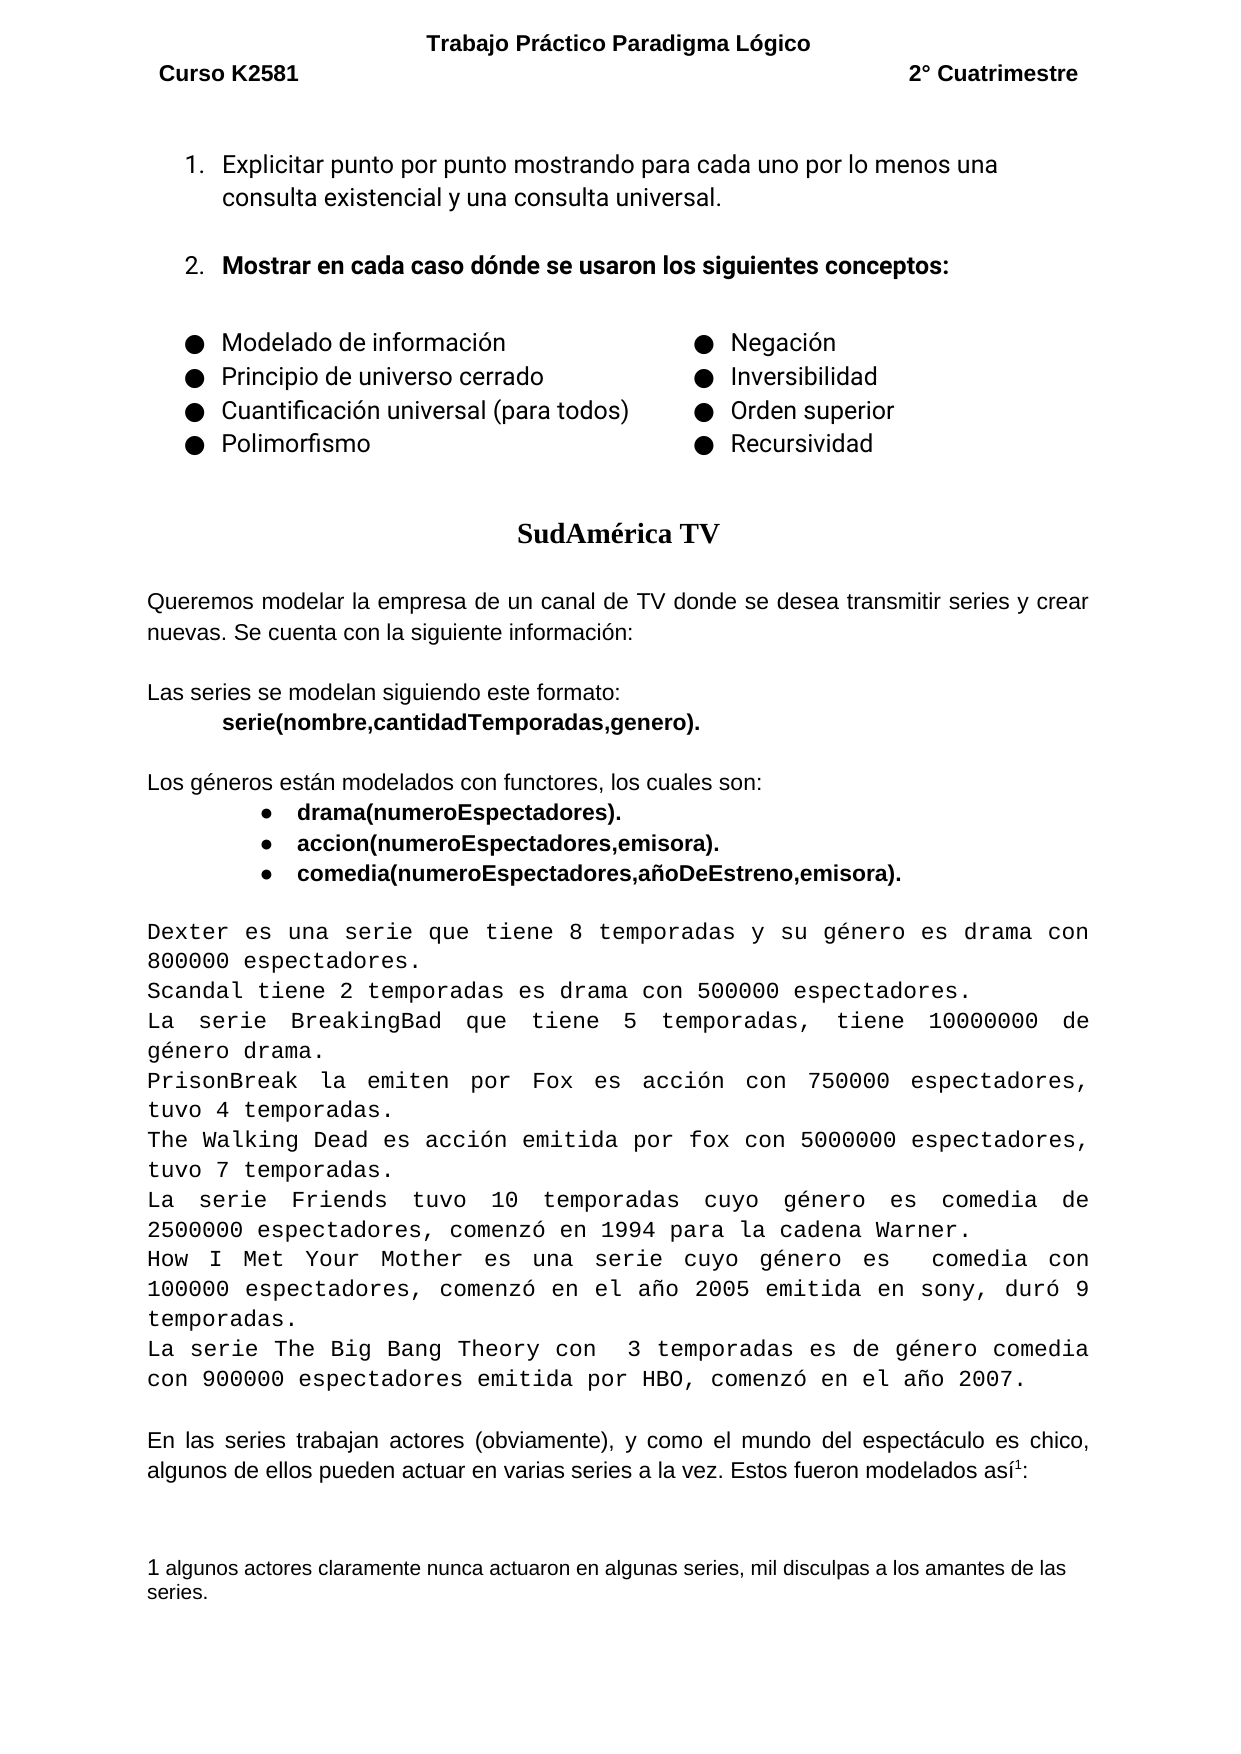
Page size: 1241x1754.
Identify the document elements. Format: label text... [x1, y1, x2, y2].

text Los géneros están modelados con functores, los cuales son: [147, 769, 1090, 795]
text Dexter es una serie que tiene 8 temporadas y su género es drama con 800000 espectadores. [147, 920, 1090, 976]
list accion(numeroEspectadores,emisora). [259, 829, 1090, 856]
table_header Modelado de información Principio de universo cerrado Cuantificación universal (para todos) Polimorfismo [136, 318, 645, 495]
text La serie Friends tuvo 10 temporadas cuyo género es comedia de 2500000 espectadores, comenzó en 1994 para la cadena Warner. [147, 1188, 1090, 1244]
text SudAmérica TV [147, 516, 1090, 550]
table_header Negación Inversibilidad Orden superior Recursividad [645, 318, 1073, 495]
text En las series trabajan actores (obviamente), y como el mundo del espectáculo es chico, algunos de ellos pueden actuar en varias series a la vez. Estos fueron modelados así: [147, 1427, 1090, 1483]
list Explicitar punto por punto mostrando para cada uno por lo menos una consulta existencial y una consulta universal. [184, 150, 1090, 213]
text La serie BreakingBad que tiene 5 temporadas, tiene 10000000 de género drama. [147, 1009, 1090, 1065]
text Scandal tiene 2 temporadas es drama con 500000 espectadores. [147, 980, 1090, 1006]
list drama(numeroEspectadores). [259, 799, 1090, 826]
text serie(nombre,cantidadTemporadas,genero). [147, 709, 1090, 735]
text How I Met Your Mother es una serie cuyo género es comedia con 100000 espectadores, comenzó en el año 2005 emitida en sony, duró 9 temporadas. [147, 1248, 1090, 1333]
list Mostrar en cada caso dónde se usaron los siguientes conceptos: [184, 251, 1090, 280]
text Las series se modelan siguiendo este formato: [147, 679, 1090, 705]
text La serie The Big Bang Theory con 3 temporadas es de género comedia con 900000 espectadores emitida por HBO, comenzó en el año 2007. [147, 1337, 1090, 1393]
text The Walking Dead es acción emitida por fox con 5000000 espectadores, tuvo 7 temporadas. [147, 1129, 1090, 1184]
text Queremos modelar la empresa de un canal de TV donde se desea transmitir series y crear nuevas. Se cuenta con la siguiente información: [147, 588, 1090, 645]
text PrisonBreak la emiten por Fox es acción con 750000 espectadores, tuvo 4 temporadas. [147, 1069, 1090, 1125]
list comedia(numeroEspectadores,añoDeEstreno,emisora). [259, 860, 1090, 886]
